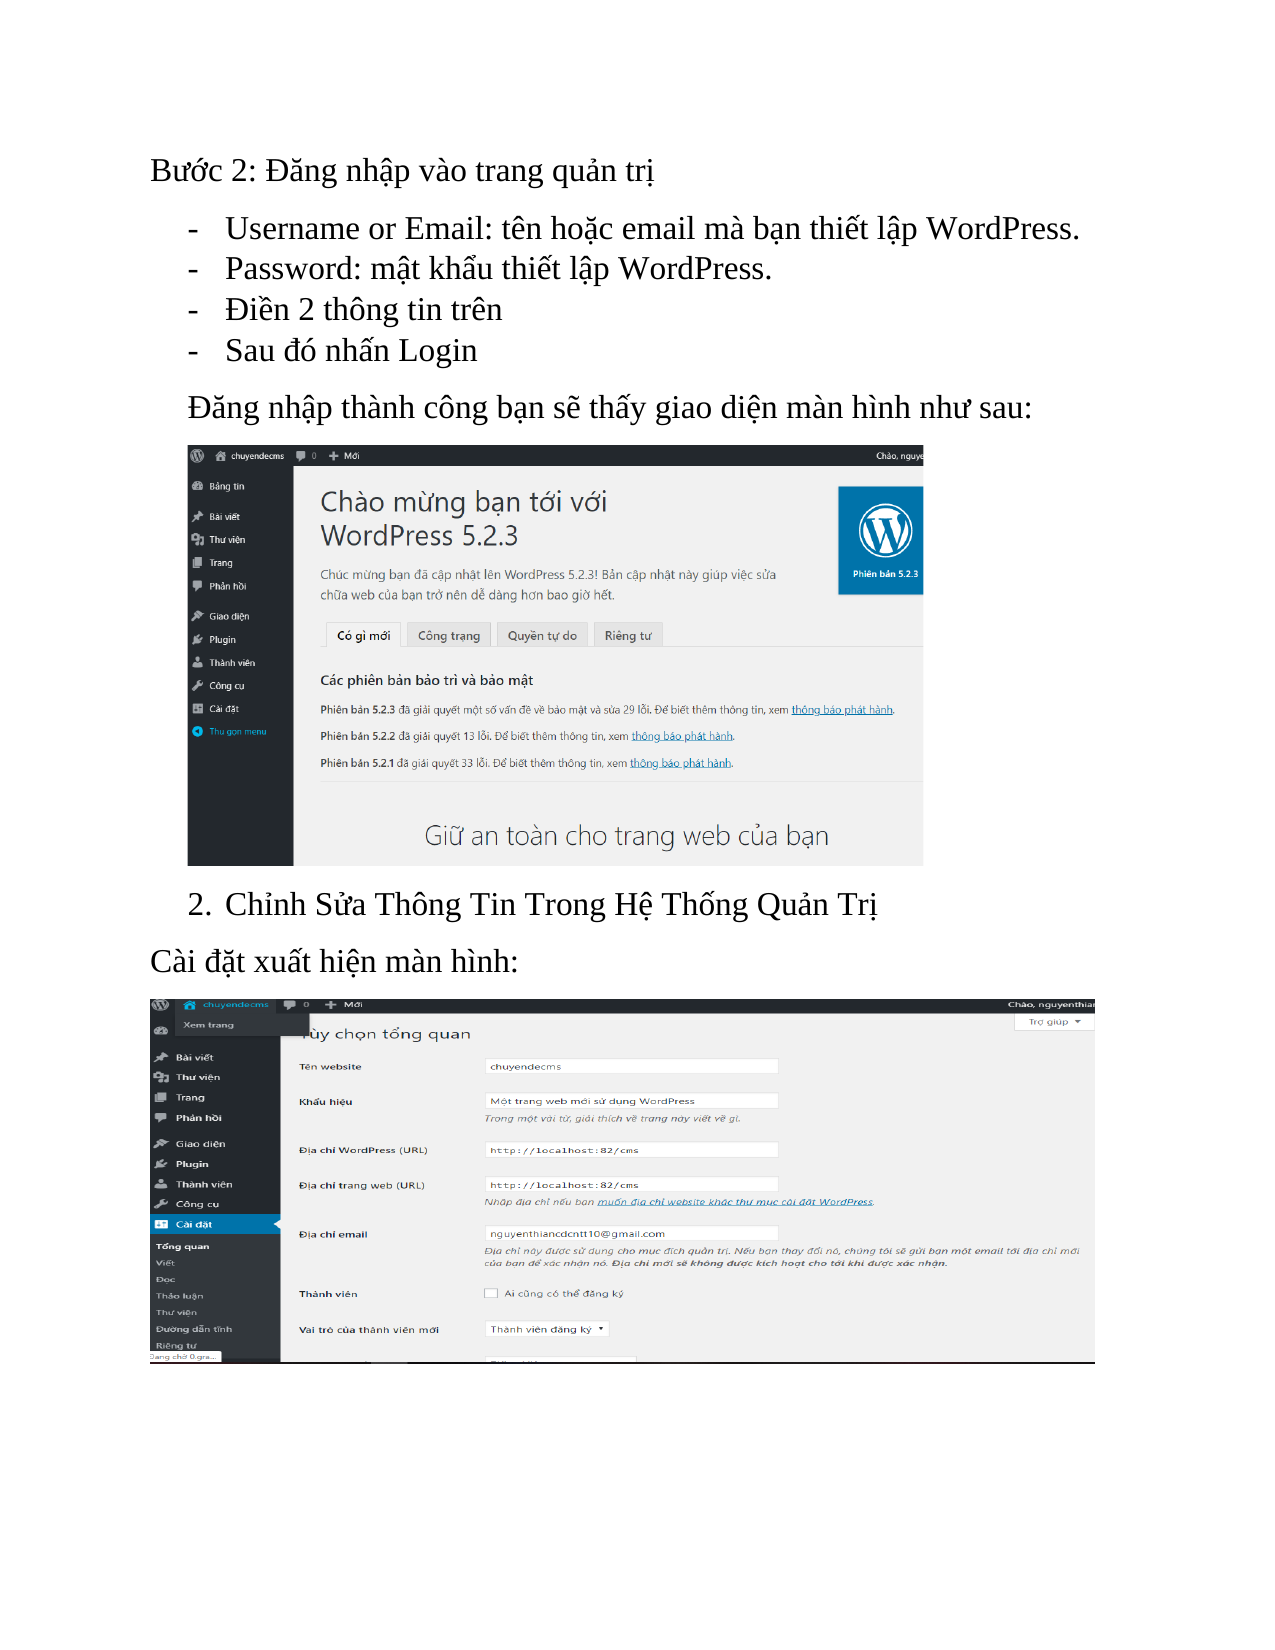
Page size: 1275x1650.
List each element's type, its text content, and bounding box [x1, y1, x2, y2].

picture [155, 1221, 167, 1228]
picture [864, 525, 874, 548]
picture [899, 525, 908, 547]
text Đăng nhập thành công bạn sẽ thấy giao diện màn hình như sau: [187, 387, 1125, 426]
list Sau đó nhấn Login [187, 330, 1125, 368]
picture [869, 509, 900, 541]
list Username or Email: tên hoặc email mà bạn thiết lập WordPress. [187, 208, 1125, 246]
list Chỉnh Sửa Thông Tin Trong Hệ Thống Quản Trị [187, 884, 1125, 923]
list Điền 2 thông tin trên [187, 289, 1125, 328]
picture [863, 571, 876, 576]
picture [187, 445, 924, 866]
text Cài đặt xuất hiện màn hình: [150, 942, 1125, 980]
picture [887, 571, 895, 576]
picture [880, 536, 892, 553]
list Password: mật khẩu thiết lập WordPress. [187, 249, 1125, 287]
text Bước 2: Đăng nhập vào trang quản trị [150, 150, 1125, 188]
picture [150, 999, 1095, 1364]
